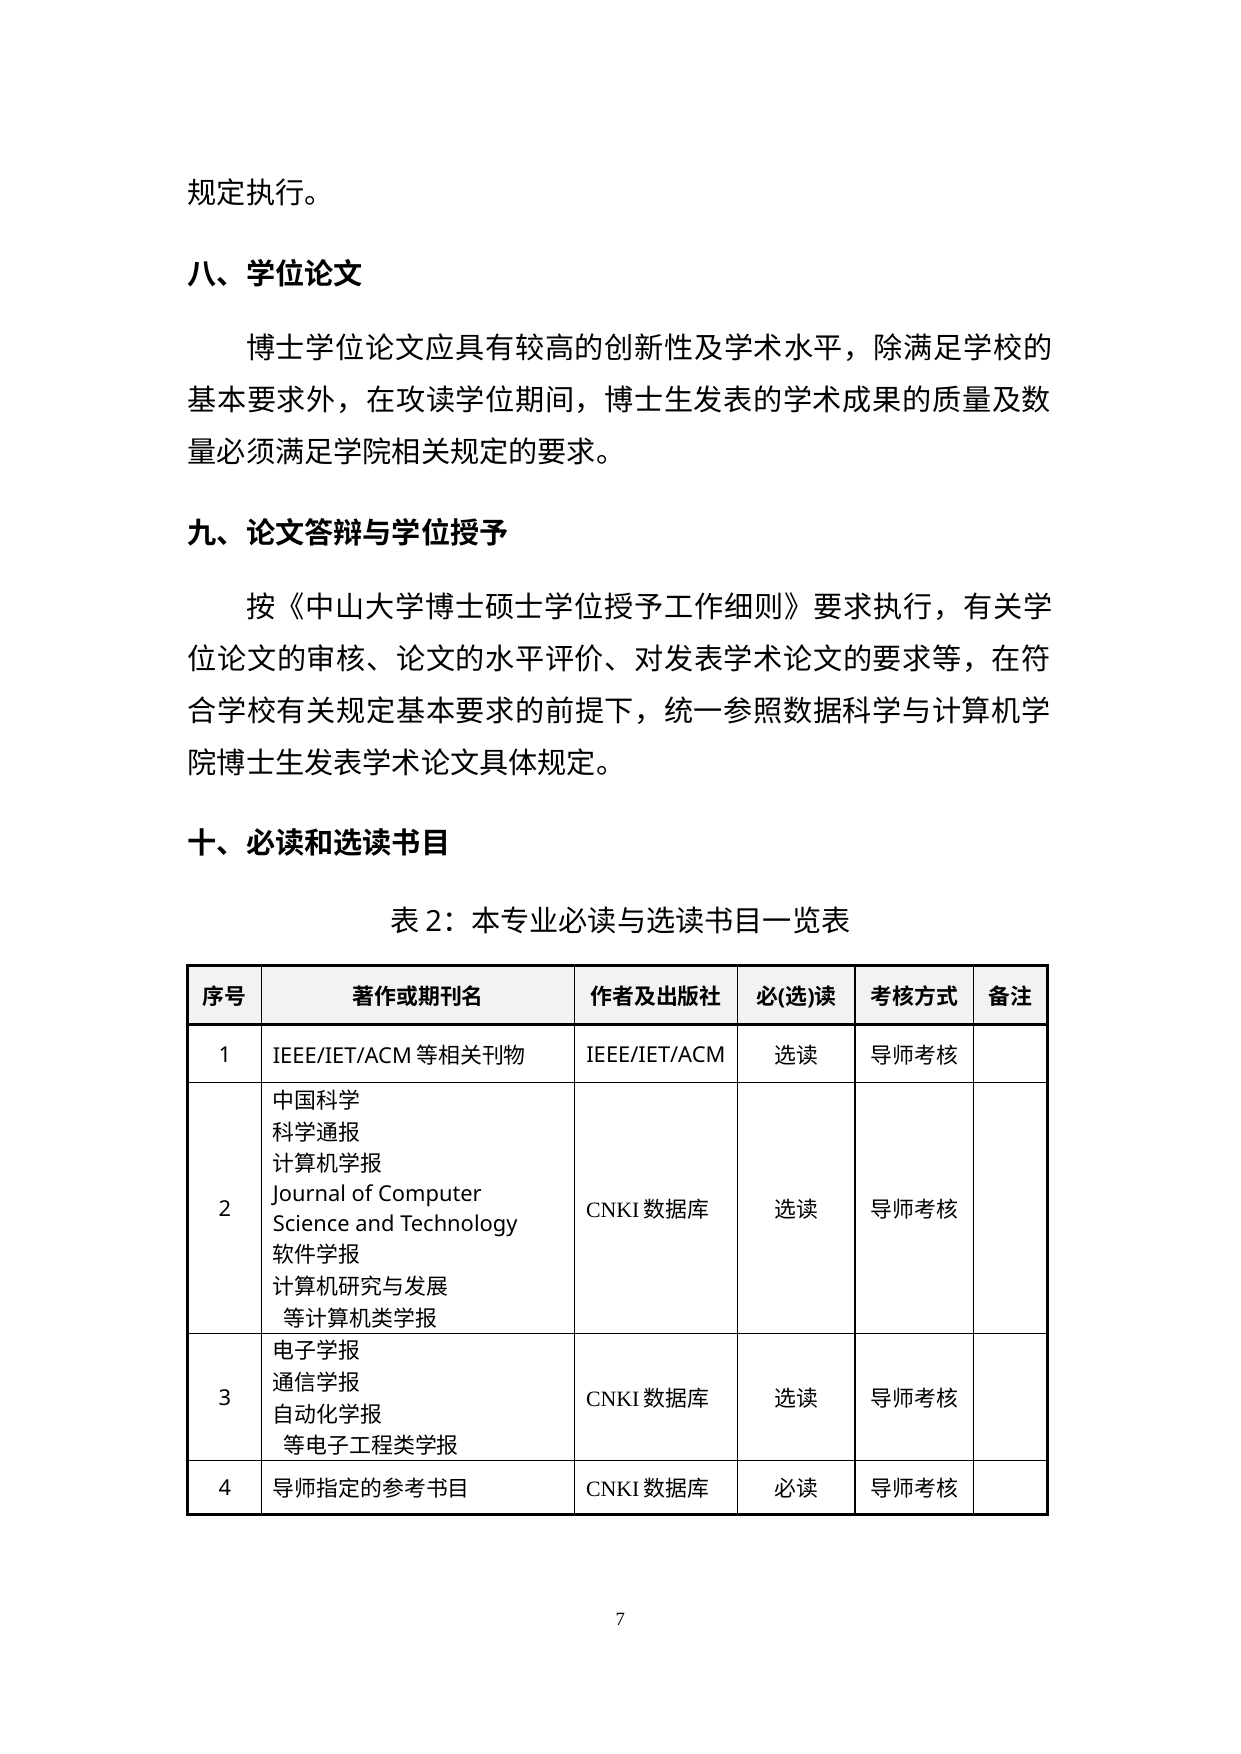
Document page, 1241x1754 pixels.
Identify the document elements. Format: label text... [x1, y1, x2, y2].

table_header 必(选)读 [738, 967, 854, 1023]
table_cell 1 [189, 1026, 261, 1082]
table_cell 2 [189, 1083, 261, 1332]
text 表2：本专业必读与选读书目一览表 [187, 886, 1053, 951]
table_cell 4 [189, 1461, 261, 1512]
table_cell 导师考核 [856, 1026, 973, 1082]
table_cell 导师考核 [856, 1083, 973, 1332]
text 十、必读和选读书目 [187, 809, 1053, 874]
table_cell CNKI数据库 [575, 1334, 737, 1460]
table_cell IEEE/IET/ACM等相关刊物 [262, 1026, 574, 1082]
table_cell [974, 1083, 1046, 1332]
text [187, 162, 1053, 214]
table_cell 导师考核 [856, 1461, 973, 1512]
table_cell 电子学报 通信学报 自动化学报 等电子工程类学报 [262, 1334, 574, 1460]
table_cell 中国科学 科学通报 计算机学报 Journal of Computer Science and Technology 软件学报 计算机研究与发展 等计算机类学报 [262, 1083, 574, 1332]
table_cell CNKI数据库 [575, 1461, 737, 1512]
table_cell [974, 1334, 1046, 1460]
table_cell CNKI数据库 [575, 1083, 737, 1332]
table_cell 选读 [738, 1026, 854, 1082]
table_cell 导师考核 [856, 1334, 973, 1460]
table_cell [974, 1461, 1046, 1512]
table_cell IEEE/IET/ACM [575, 1026, 737, 1082]
table_cell [974, 1026, 1046, 1082]
table_cell 选读 [738, 1334, 854, 1460]
table_cell 选读 [738, 1083, 854, 1332]
table_header 序号 [189, 967, 261, 1023]
table_cell 导师指定的参考书目 [262, 1461, 574, 1512]
text 九、论文答辩与学位授予 [187, 498, 1053, 563]
table_header 备注 [974, 967, 1046, 1023]
table_header 作者及出版社 [575, 967, 737, 1023]
text 按《中山大学博士硕士学位授予工作细则》要求执行，有关学位论文的审核、论文的水平评价、对发表学术论文的要求等，在符合学校有关规定基本要求的前提下，统一参照数据科学与计算机学院博士生发表学术论文具体规定。 [187, 575, 1053, 784]
table_header 考核方式 [856, 967, 973, 1023]
table_cell 3 [189, 1334, 261, 1460]
table_header 著作或期刊名 [262, 967, 574, 1023]
table_cell 必读 [738, 1461, 854, 1512]
text 博士学位论文应具有较高的创新性及学术水平，除满足学校的基本要求外，在攻读学位期间，博士生发表的学术成果的质量及数量必须满足学院相关规定的要求。 [187, 317, 1053, 473]
text 八、学位论文 [187, 239, 1053, 304]
